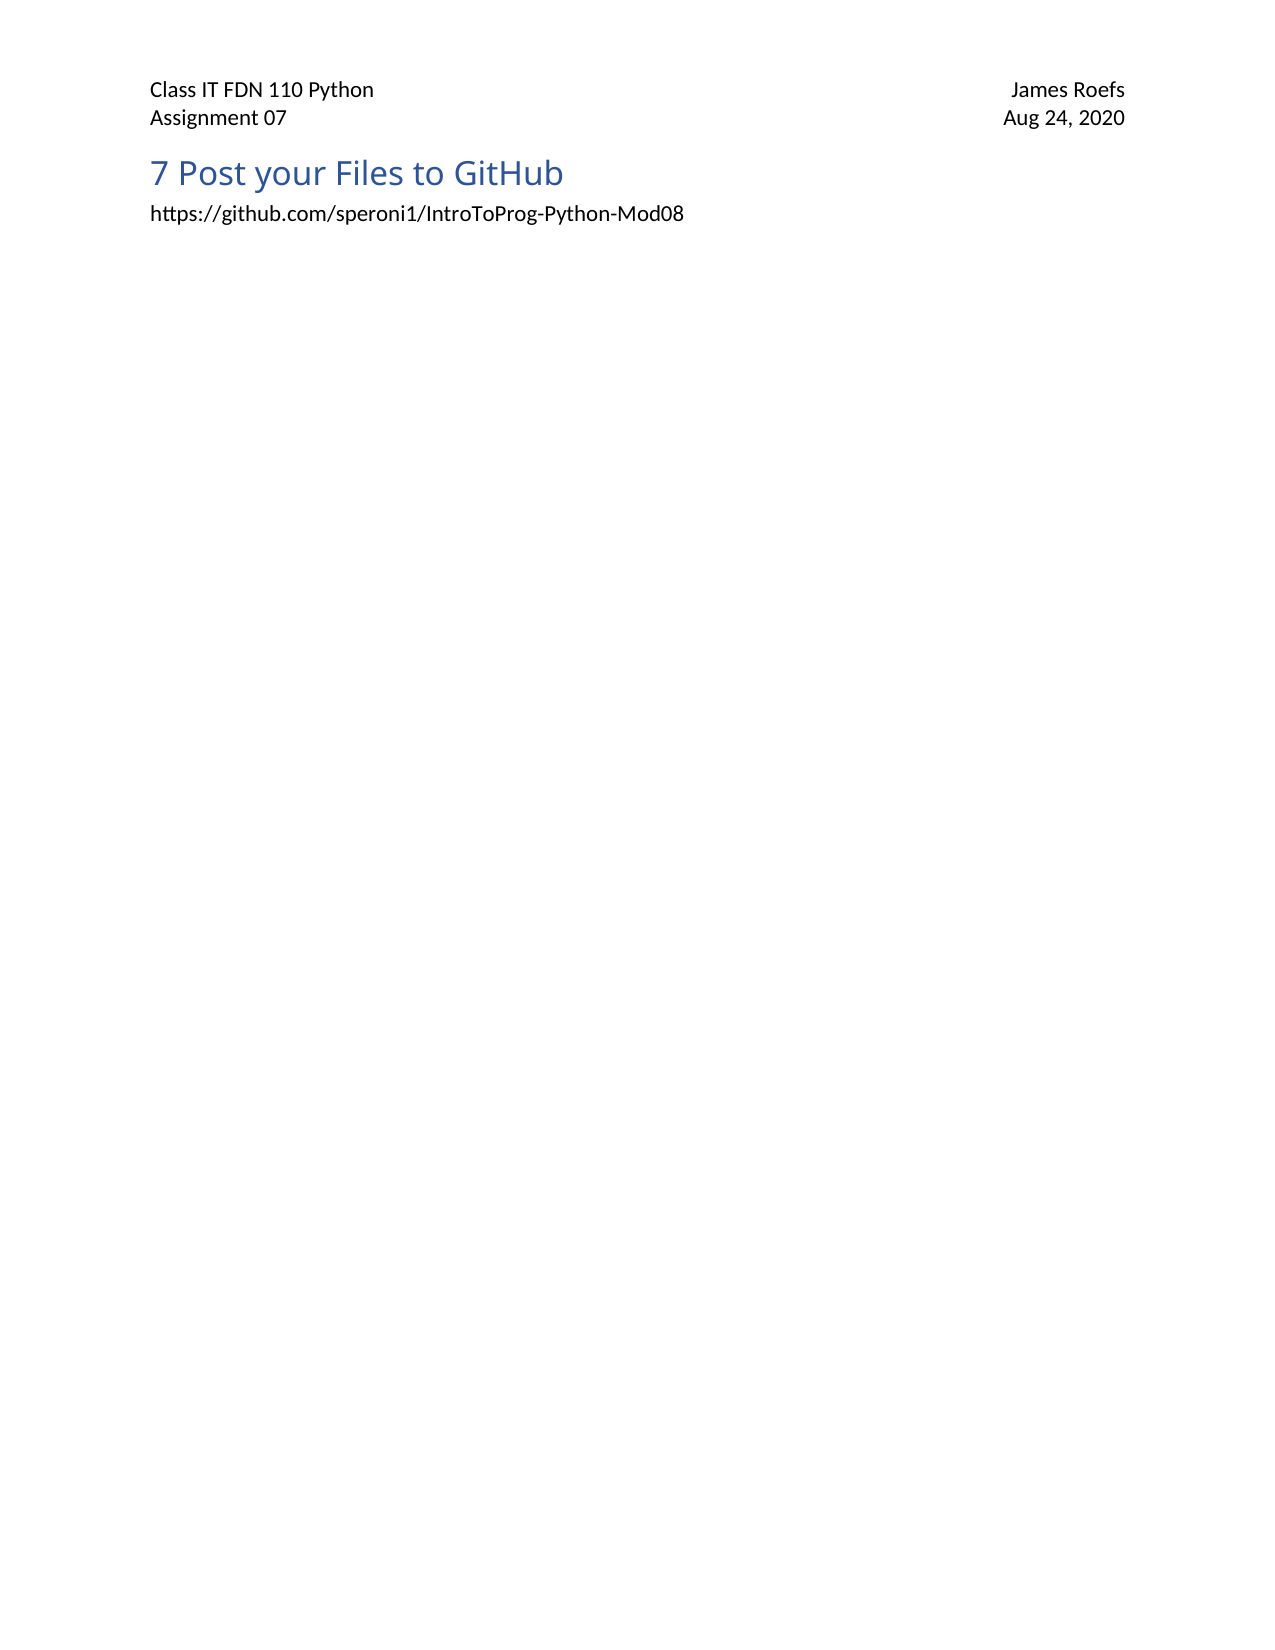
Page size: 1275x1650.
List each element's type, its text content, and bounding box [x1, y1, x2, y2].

text https://github.com/speroni1/IntroToProg-Python-Mod08 [150, 199, 1125, 227]
subtitle 7 Post your Files to GitHub [150, 150, 1125, 195]
